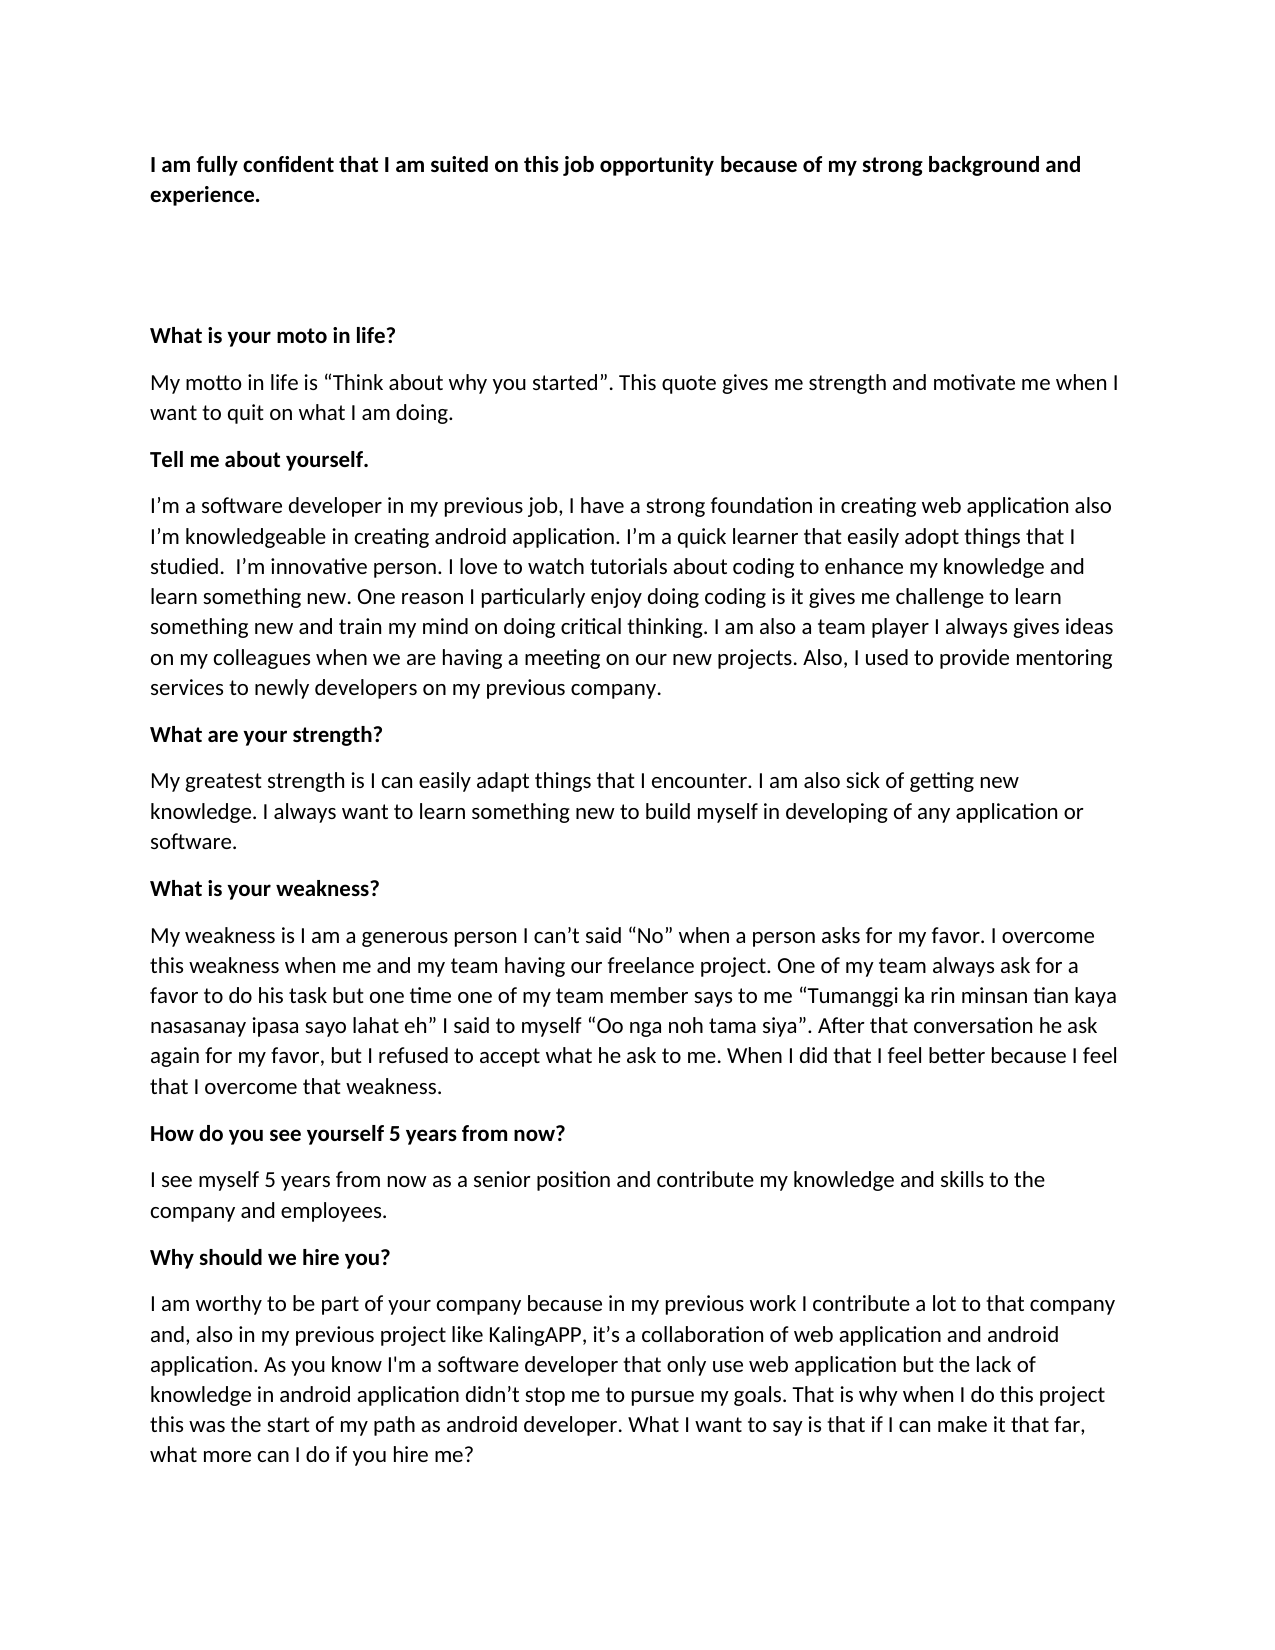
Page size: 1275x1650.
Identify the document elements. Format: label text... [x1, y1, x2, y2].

text My motto in life is “Think about why you started”. This quote gives me strength and motivate me when I want to quit on what I am doing. [150, 368, 1125, 426]
text Tell me about yourself. [150, 445, 1125, 473]
text What is your weakness? [150, 874, 1125, 902]
text I’m a software developer in my previous job, I have a strong foundation in creating web application also I’m knowledgeable in creating android application. I’m a quick learner that easily adopt things that I studied. I’m innovative person. I love to watch tutorials about coding to enhance my knowledge and learn something new. One reason I particularly enjoy doing coding is it gives me challenge to learn something new and train my mind on doing critical thinking. I am also a team player I always gives ideas on my colleagues when we are having a meeting on our new projects. Also, I used to provide mentoring services to newly developers on my previous company. [150, 492, 1125, 701]
text I am fully confident that I am suited on this job opportunity because of my strong background and experience. [150, 150, 1125, 208]
text I see myself 5 years from now as a senior position and contribute my knowledge and skills to the company and employees. [150, 1166, 1125, 1224]
text My weakness is I am a generous person I can’t said “No” when a person asks for my favor. I overcome this weakness when me and my team having our freelance project. One of my team always ask for a favor to do his task but one time one of my team member says to me “Tumanggi ka rin minsan tian kaya nasasanay ipasa sayo lahat eh” I said to myself “Oo nga noh tama siya”. After that conversation he ask again for my favor, but I refused to accept what he ask to me. When I did that I feel better because I feel that I overcome that weakness. [150, 921, 1125, 1100]
text How do you see yourself 5 years from now? [150, 1119, 1125, 1147]
text What are your strength? [150, 720, 1125, 748]
text I am worthy to be part of your company because in my previous work I contribute a lot to that company and, also in my previous project like KalingAPP, it’s a collaboration of web application and android application. As you know I'm a software developer that only use web application but the lack of knowledge in android application didn’t stop me to pursue my goals. That is why when I do this project this was the start of my path as android developer. What I want to say is that if I can make it that far, what more can I do if you hire me? [150, 1289, 1125, 1469]
text What is your moto in life? [150, 321, 1125, 349]
text My greatest strength is I can easily adapt things that I encounter. I am also sick of getting new knowledge. I always want to learn something new to build myself in developing of any application or software. [150, 767, 1125, 855]
text Why should we hire you? [150, 1243, 1125, 1271]
